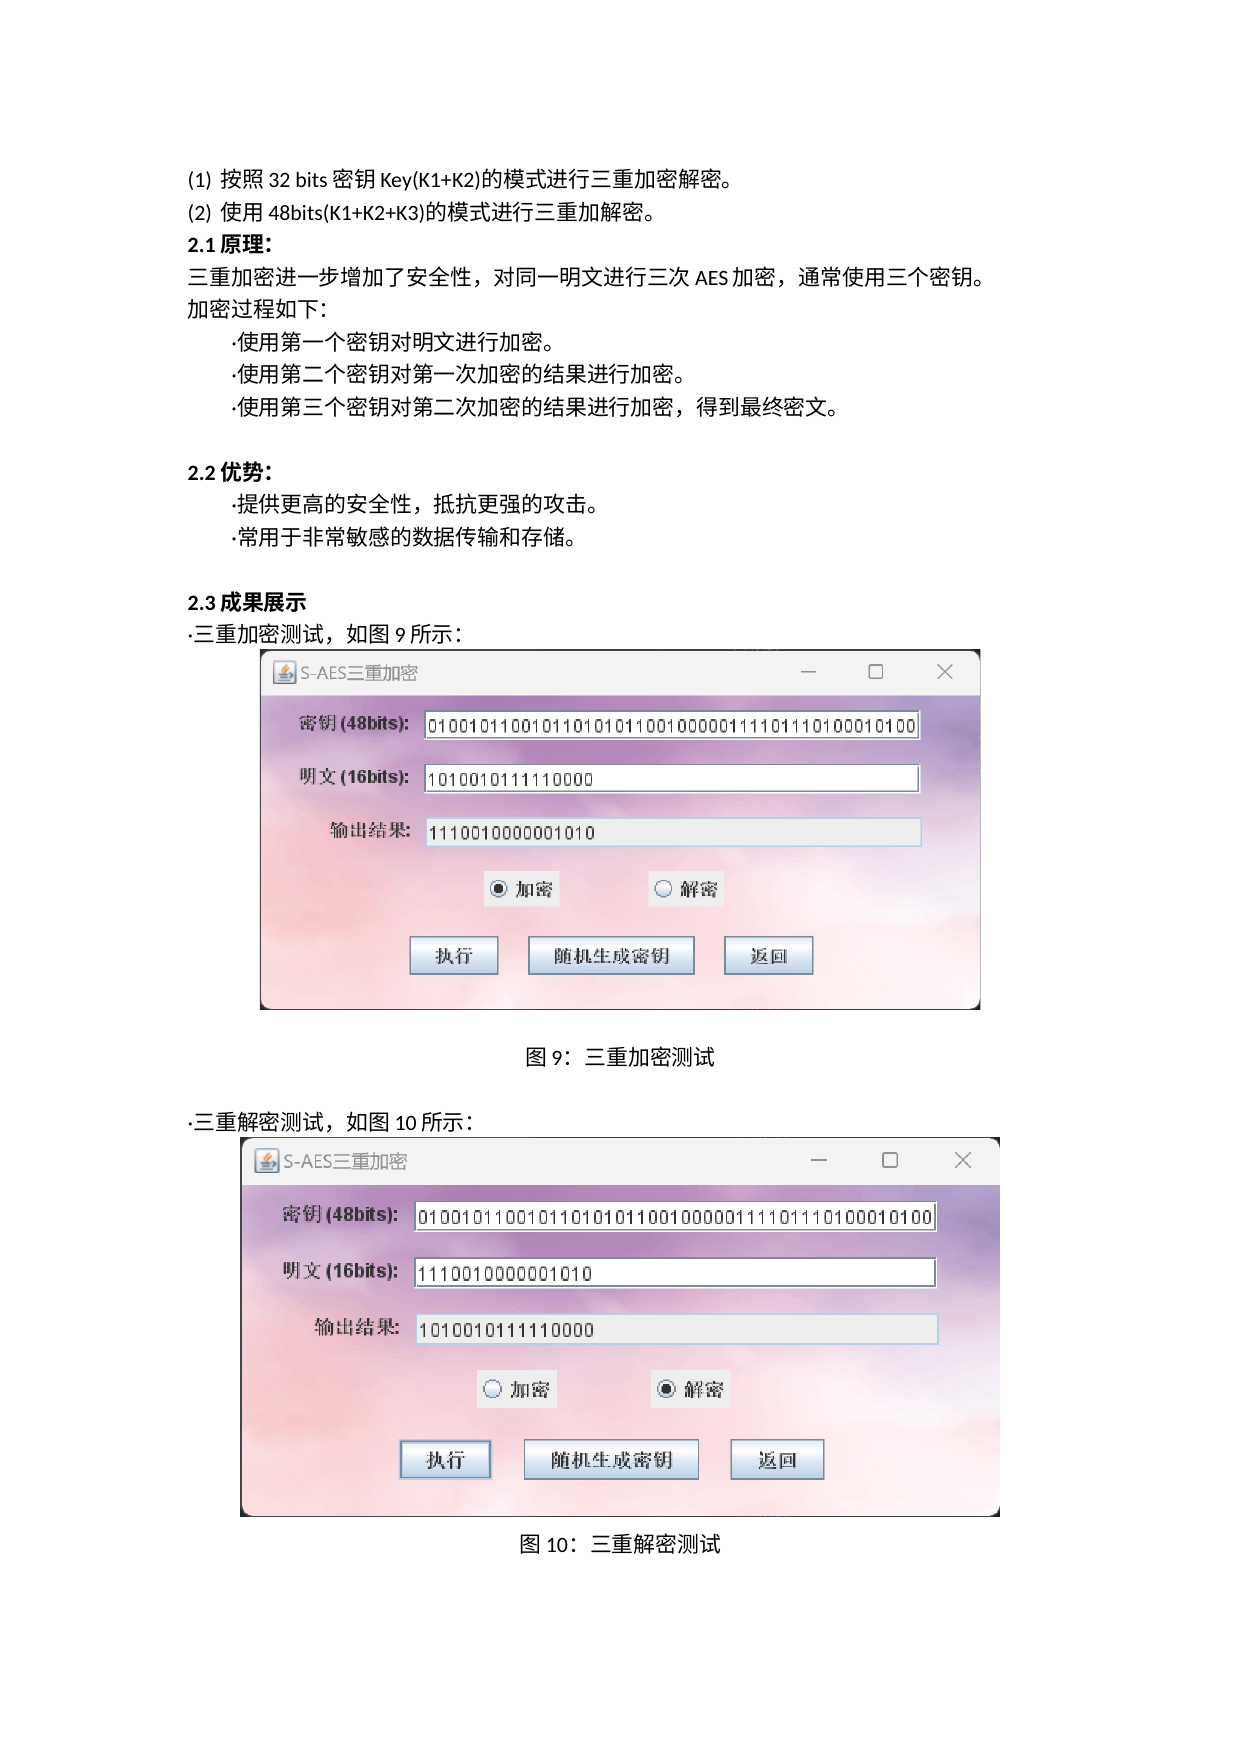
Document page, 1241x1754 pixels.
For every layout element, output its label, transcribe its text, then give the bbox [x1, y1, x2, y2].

list ·提供更高的安全性，抵抗更强的攻击。 [187, 487, 1053, 519]
list ·使用第三个密钥对第二次加密的结果进行加密，得到最终密文。 [187, 389, 1053, 422]
list ·使用第二个密钥对第一次加密的结果进行加密。 [187, 357, 1053, 389]
list 图9：三重加密测试 [187, 1039, 1053, 1072]
picture [240, 1137, 1000, 1517]
text ·三重加密测试，如图9所示： [187, 617, 1053, 649]
picture [259, 649, 981, 1010]
text ·三重解密测试，如图10所示： [187, 1104, 1053, 1137]
list 使用48bits(K1+K2+K3)的模式进行三重加解密。 [187, 194, 1053, 227]
list 2.2优势： [187, 454, 1053, 487]
list ·使用第一个密钥对明文进行加密。 [187, 324, 1053, 357]
list 按照32 bits密钥Key(K1+K2)的模式进行三重加密解密。 [187, 162, 1053, 194]
list 加密过程如下： [187, 292, 1053, 324]
list 图10：三重解密测试 [187, 1527, 1053, 1559]
list 2.1原理： [187, 227, 1053, 259]
list 2.3成果展示 [187, 584, 1053, 617]
list 三重加密进一步增加了安全性，对同一明文进行三次AES加密，通常使用三个密钥。 [187, 259, 1053, 292]
list ·常用于非常敏感的数据传输和存储。 [187, 519, 1053, 552]
